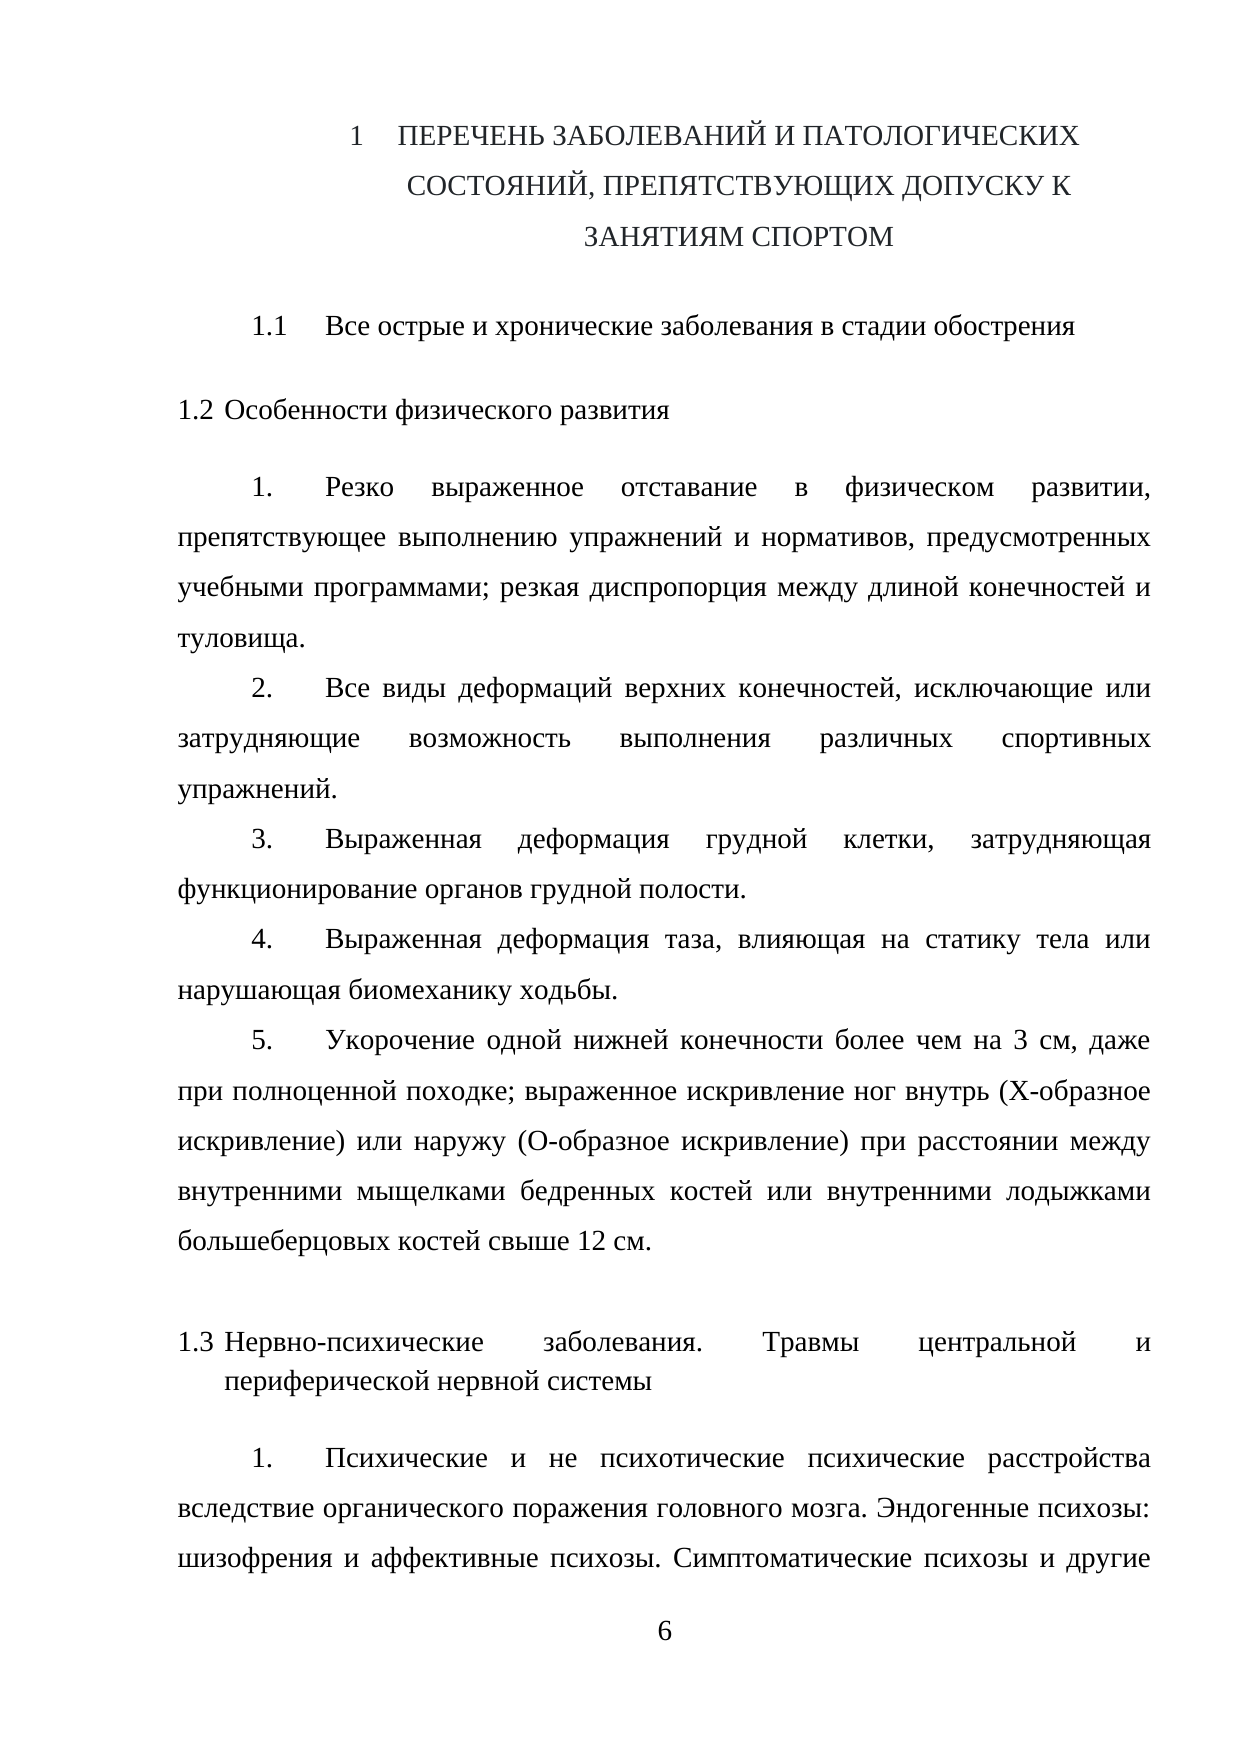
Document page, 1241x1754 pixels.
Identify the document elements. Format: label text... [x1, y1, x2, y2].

subtitle Нервно-психические заболевания. Травмы центральной и периферической нервной системы [177, 1324, 1152, 1396]
subtitle ПЕРЕЧЕНЬ ЗАБОЛЕВАНИЙ И ПАТОЛОГИЧЕСКИХ СОСТОЯНИЙ, ПРЕПЯТСТВУЮЩИХ ДОПУСКУ К ЗАНЯТИЯМ СПОРТОМ [288, 118, 1152, 252]
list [177, 1440, 1152, 1574]
list Все виды деформаций верхних конечностей, исключающие или затрудняющие возможность выполнения различных спортивных упражнений. [177, 670, 1152, 804]
list Выраженная деформация грудной клетки, затрудняющая функционирование органов грудной полости. [177, 821, 1152, 905]
list Укорочение одной нижней конечности более чем на 3 см, даже при полноценной походке; выраженное искривление ног внутрь (Х-образное искривление) или наружу (О-образное искривление) при расстоянии между внутренними мыщелками бедренных костей или внутренними лодыжками большеберцовых костей свыше 12 см. [177, 1022, 1152, 1257]
list Выраженная деформация таза, влияющая на статику тела или нарушающая биомеханику ходьбы. [177, 922, 1152, 1006]
subtitle Особенности физического развития [177, 392, 1152, 425]
list Резко выраженное отставание в физическом развитии, препятствующее выполнению упражнений и нормативов, предусмотренных учебными программами; резкая диспропорция между длиной конечностей и туловища. [177, 469, 1152, 653]
list Все острые и хронические заболевания в стадии обострения [177, 308, 1152, 341]
